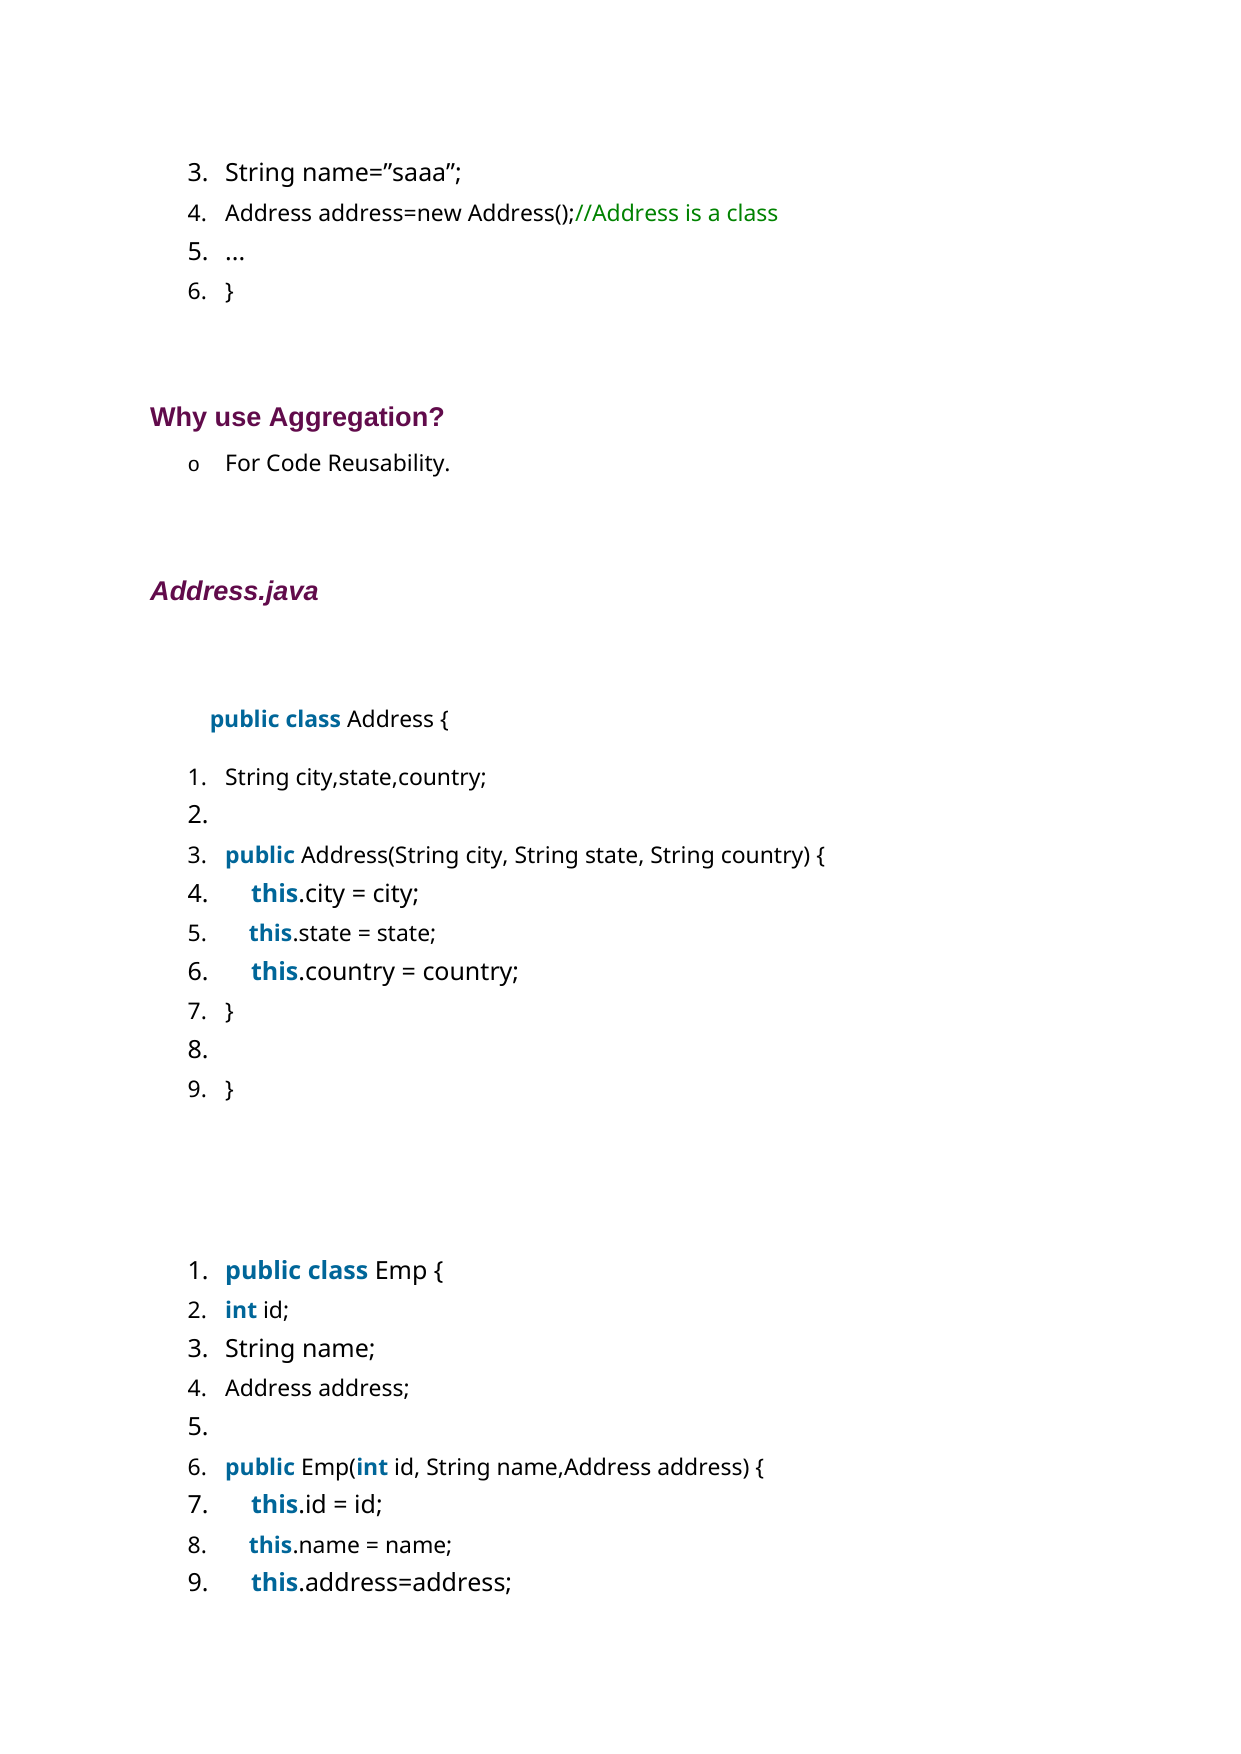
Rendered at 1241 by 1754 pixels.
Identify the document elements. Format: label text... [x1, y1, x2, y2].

list ... [187, 228, 1090, 267]
list Address address; [187, 1364, 1090, 1404]
subtitle Address.java [150, 575, 1090, 606]
subtitle Why use Aggregation? [150, 400, 1090, 432]
list this.state = state; [187, 909, 1090, 948]
list For Code Reusability. [187, 439, 1090, 478]
list this.country = country; [187, 948, 1090, 987]
list String city,state,country; [187, 753, 1090, 792]
list } [187, 267, 1090, 306]
list Address address=new Address();//Address is a class [187, 189, 1090, 228]
list this.name = name; [187, 1521, 1090, 1560]
list public Address(String city, String state, String country) { [187, 831, 1090, 870]
list public Emp(int id, String name,Address address) { [187, 1443, 1090, 1482]
list this.id = id; [187, 1482, 1090, 1521]
list int id; [187, 1286, 1090, 1326]
list } [187, 1066, 1090, 1105]
list this.address=address; [187, 1560, 1090, 1599]
list this.city = city; [187, 870, 1090, 909]
list String name=”saaa”; [187, 150, 1090, 189]
list public class Emp { [187, 1247, 1090, 1286]
text public class Address { [150, 703, 1090, 734]
list } [187, 987, 1090, 1027]
list String name; [187, 1326, 1090, 1364]
